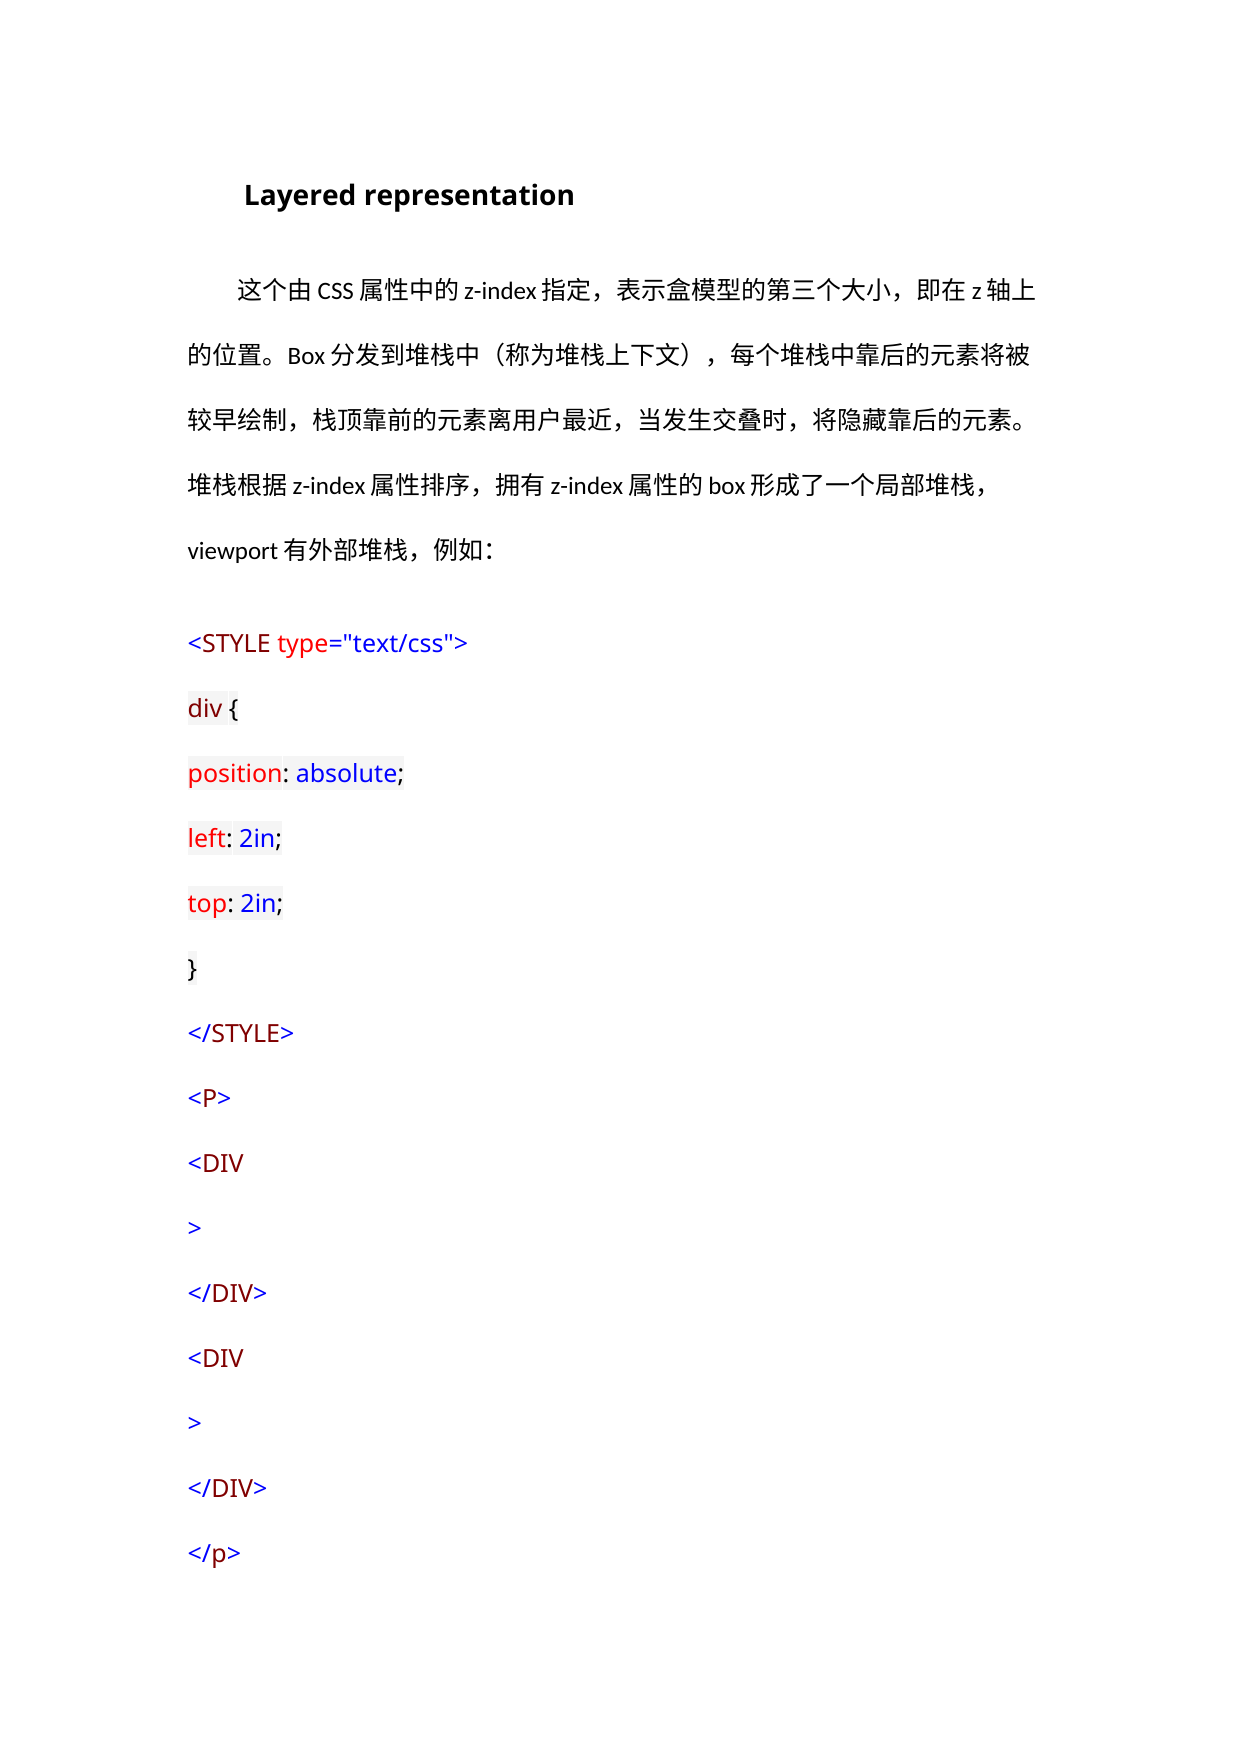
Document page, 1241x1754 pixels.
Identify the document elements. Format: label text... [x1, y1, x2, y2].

text 这个由CSS属性中的z-index指定，表示盒模型的第三个大小，即在z轴上的位置。Box分发到堆栈中（称为堆栈上下文），每个堆栈中靠后的元素将被较早绘制，栈顶靠前的元素离用户最近，当发生交叠时，将隐藏靠后的元素。堆栈根据z-index属性排序，拥有z-index属性的box形成了一个局部堆栈，viewport有外部堆栈，例如： [187, 256, 1053, 581]
subtitle Layered representation [187, 162, 1053, 227]
text <STYLE type="text/css"> div { position: absolute; left: 2in; top: 2in; } </STYLE> <P> <DIV > </DIV> <DIV > </DIV> </p> [187, 610, 1053, 1585]
